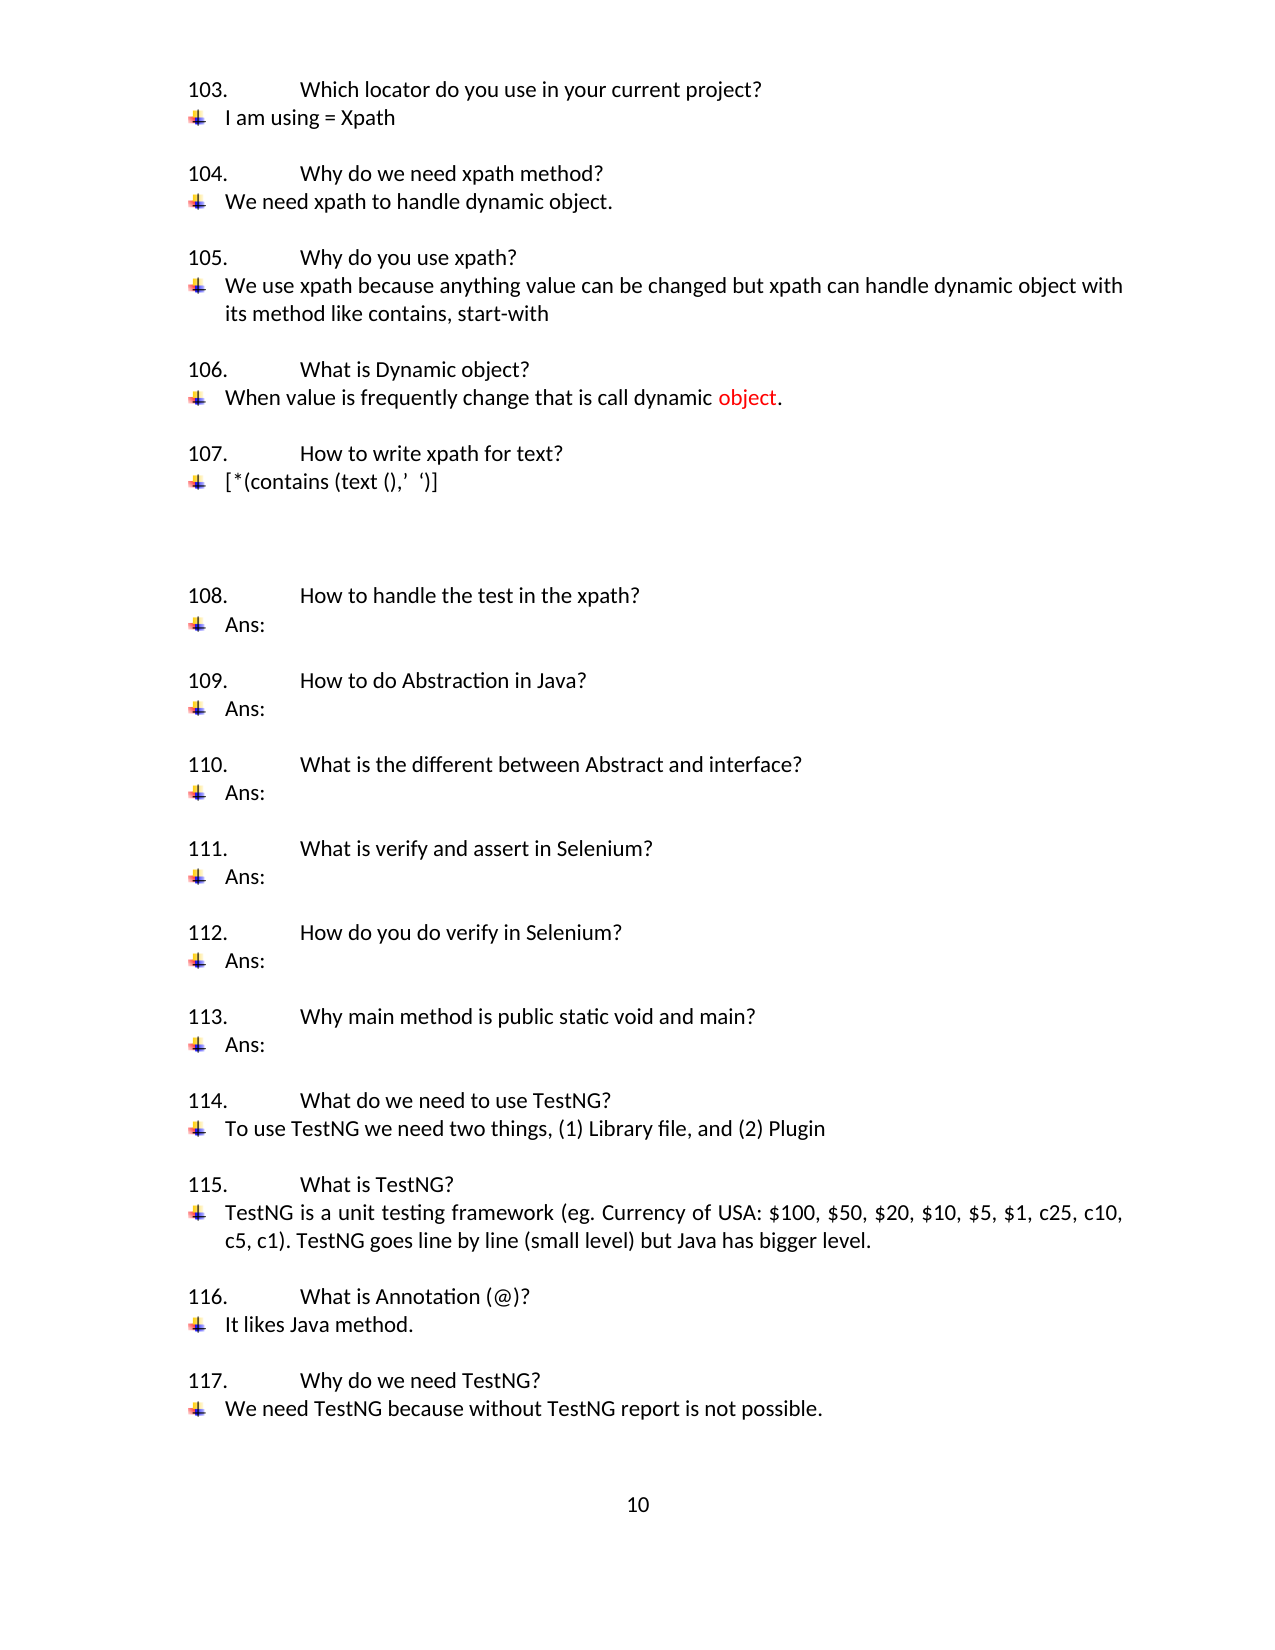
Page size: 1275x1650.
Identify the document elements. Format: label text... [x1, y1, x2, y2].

picture [188, 192, 206, 210]
picture [188, 108, 206, 126]
list Ans: [187, 778, 1125, 806]
picture [188, 1203, 206, 1221]
list How to handle the test in the xpath? [187, 582, 1125, 610]
list When value is frequently change that is call dynamic object. [187, 383, 1125, 411]
list How to do Abstraction in Java? [187, 666, 1125, 694]
list Ans: [187, 862, 1125, 890]
list Why do we need TestNG? [187, 1366, 1125, 1394]
picture [188, 783, 206, 801]
picture [188, 1119, 206, 1137]
list Why main method is public static void and main? [187, 1002, 1125, 1030]
picture [188, 1315, 206, 1333]
list Ans: [187, 946, 1125, 974]
list We need TestNG because without TestNG report is not possible. [187, 1394, 1125, 1422]
list TestNG is a unit testing framework (eg. Currency of USA: $100, $50, $20, $10, $5, $1, c25, c10, c5, c1). TestNG goes line by line (small level) but Java has bigger level. [187, 1198, 1125, 1254]
list What do we need to use TestNG? [187, 1086, 1125, 1114]
list We use xpath because anything value can be changed but xpath can handle dynamic object with its method like contains, start-with [187, 271, 1125, 327]
picture [188, 951, 206, 969]
list To use TestNG we need two things, (1) Library file, and (2) Plugin [187, 1114, 1125, 1142]
list What is verify and assert in Selenium? [187, 834, 1125, 862]
list Why do you use xpath? [187, 243, 1125, 271]
picture [188, 699, 206, 716]
list How do you do verify in Selenium? [187, 918, 1125, 946]
picture [188, 276, 206, 294]
picture [188, 1035, 206, 1053]
list Which locator do you use in your current project? [187, 75, 1125, 103]
list We need xpath to handle dynamic object. [187, 187, 1125, 215]
list I am using = Xpath [187, 103, 1125, 131]
picture [188, 615, 206, 632]
list It likes Java method. [187, 1310, 1125, 1338]
list Ans: [187, 1030, 1125, 1058]
picture [188, 473, 206, 490]
list Ans: [187, 610, 1125, 638]
list What is Annotation (@)? [187, 1282, 1125, 1310]
list Ans: [187, 694, 1125, 722]
list [*(contains (text (),’ ‘)] [187, 467, 1125, 495]
picture [188, 867, 206, 885]
list What is TestNG? [187, 1170, 1125, 1198]
list What is the different between Abstract and interface? [187, 750, 1125, 778]
list How to write xpath for text? [187, 439, 1125, 467]
list Why do we need xpath method? [187, 159, 1125, 187]
picture [188, 389, 206, 406]
list What is Dynamic object? [187, 355, 1125, 383]
picture [188, 1400, 206, 1417]
